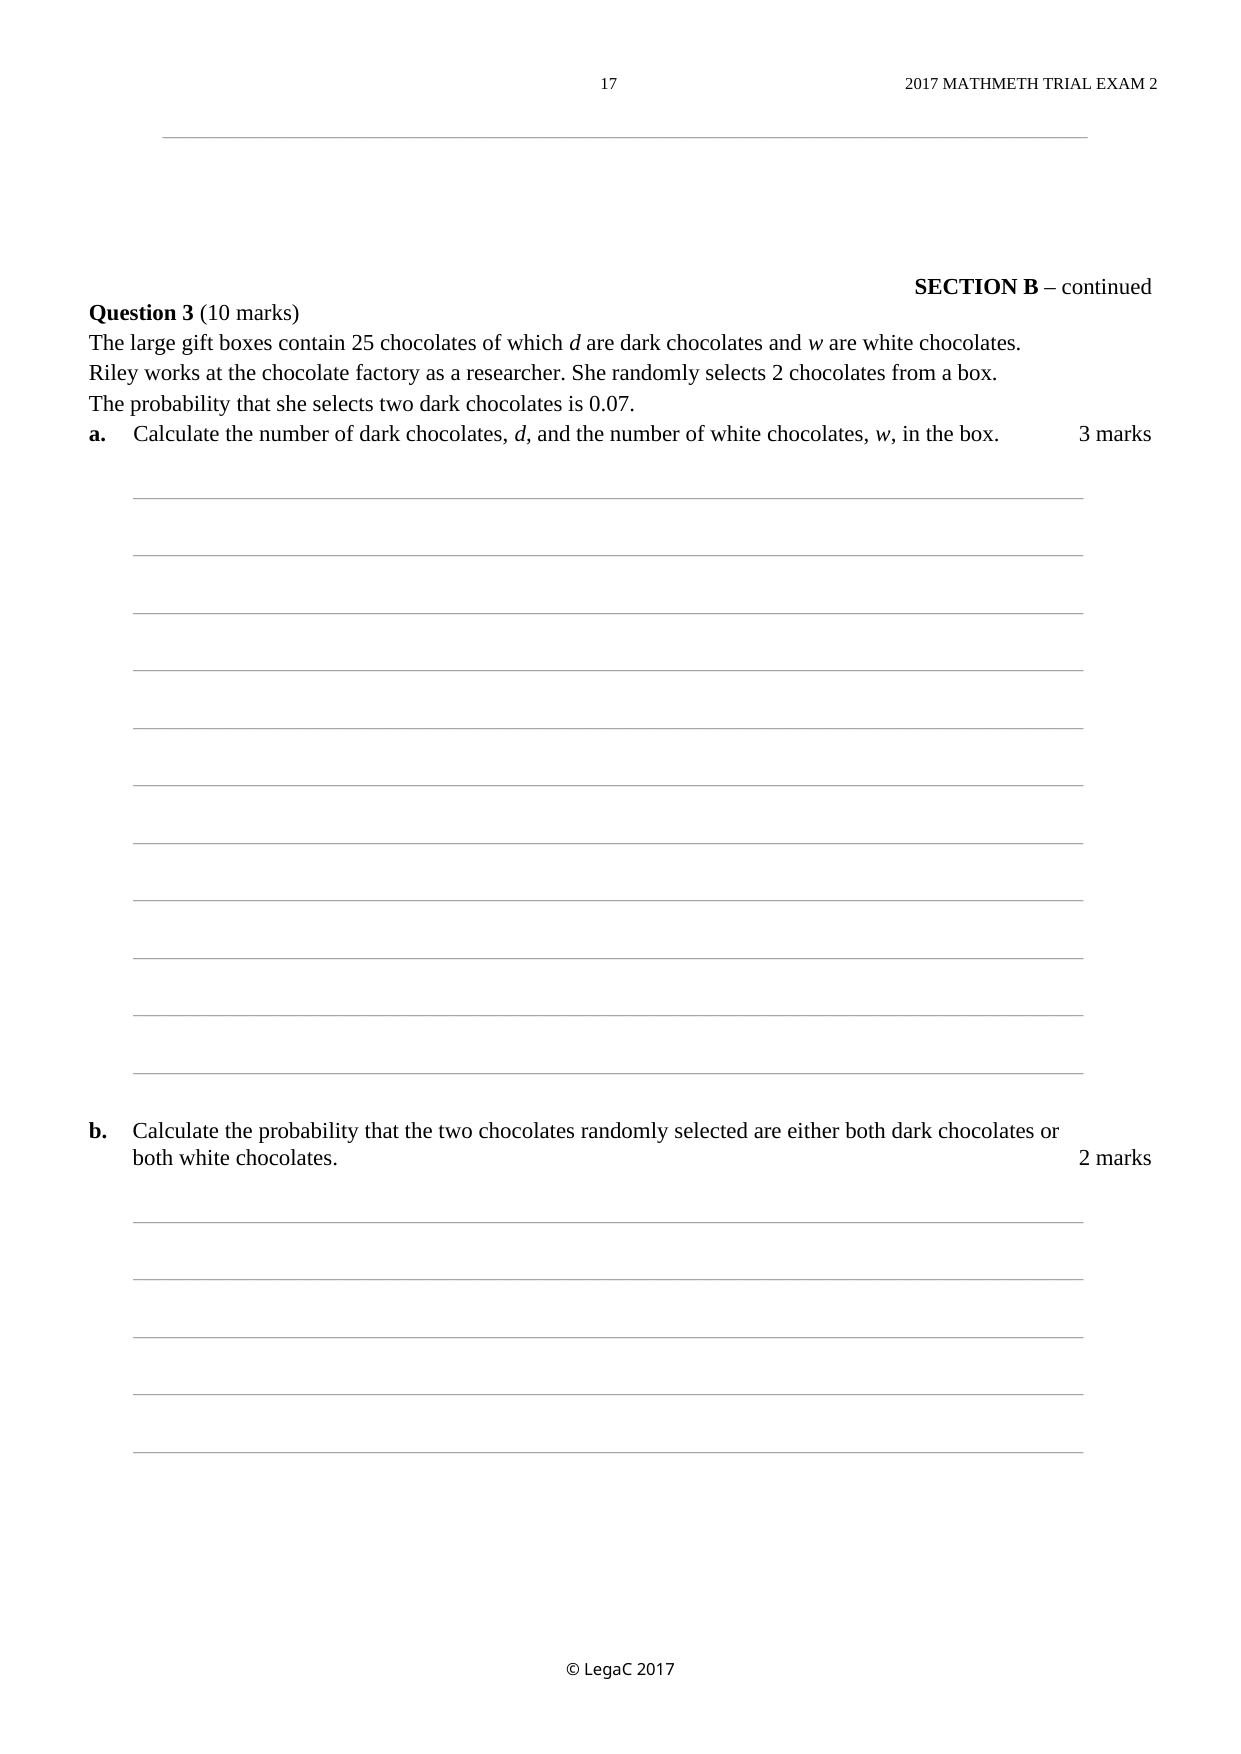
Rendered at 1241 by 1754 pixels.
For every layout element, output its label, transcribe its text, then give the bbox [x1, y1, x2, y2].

text The large gift boxes contain 25 chocolates of which d are dark chocolates and w are white chocolates. [89, 329, 1152, 356]
text ____________________________________________________________________________ [89, 1254, 1152, 1283]
text ____________________________________________________________________________ [89, 1048, 1152, 1076]
text ____________________________________________________________________________ [89, 760, 1152, 789]
text ____________________________________________________________________________ [89, 990, 1152, 1019]
text both white chocolates. 2 marks [89, 1144, 1152, 1170]
text ____________________________________________________________________________ [89, 645, 1152, 674]
text ____________________________________________________________________________ [89, 875, 1152, 904]
text ____________________________________________________________________________ [89, 473, 1152, 501]
text ____________________________________________________________________________ [89, 1369, 1152, 1398]
text Riley works at the chocolate factory as a researcher. She randomly selects 2 chocolates from a box. [89, 359, 1152, 386]
text The probability that she selects two dark chocolates is 0.07. [89, 390, 1152, 416]
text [89, 112, 1152, 141]
text ____________________________________________________________________________ [89, 1197, 1152, 1225]
text ____________________________________________________________________________ [89, 588, 1152, 616]
text ____________________________________________________________________________ [89, 933, 1152, 961]
text ____________________________________________________________________________ [89, 530, 1152, 559]
text ____________________________________________________________________________ [89, 1312, 1152, 1340]
text ____________________________________________________________________________ [89, 818, 1152, 846]
text ____________________________________________________________________________ [89, 1427, 1152, 1455]
text ____________________________________________________________________________ [89, 703, 1152, 731]
text a. Calculate the number of dark chocolates, d, and the number of white chocolates, w, in the box. 3 marks [89, 420, 1152, 446]
text SECTION B – continued [89, 273, 1152, 299]
text Question 3 (10 marks) [89, 299, 1152, 325]
text b. Calculate the probability that the two chocolates randomly selected are either both dark chocolates or [89, 1118, 1152, 1144]
